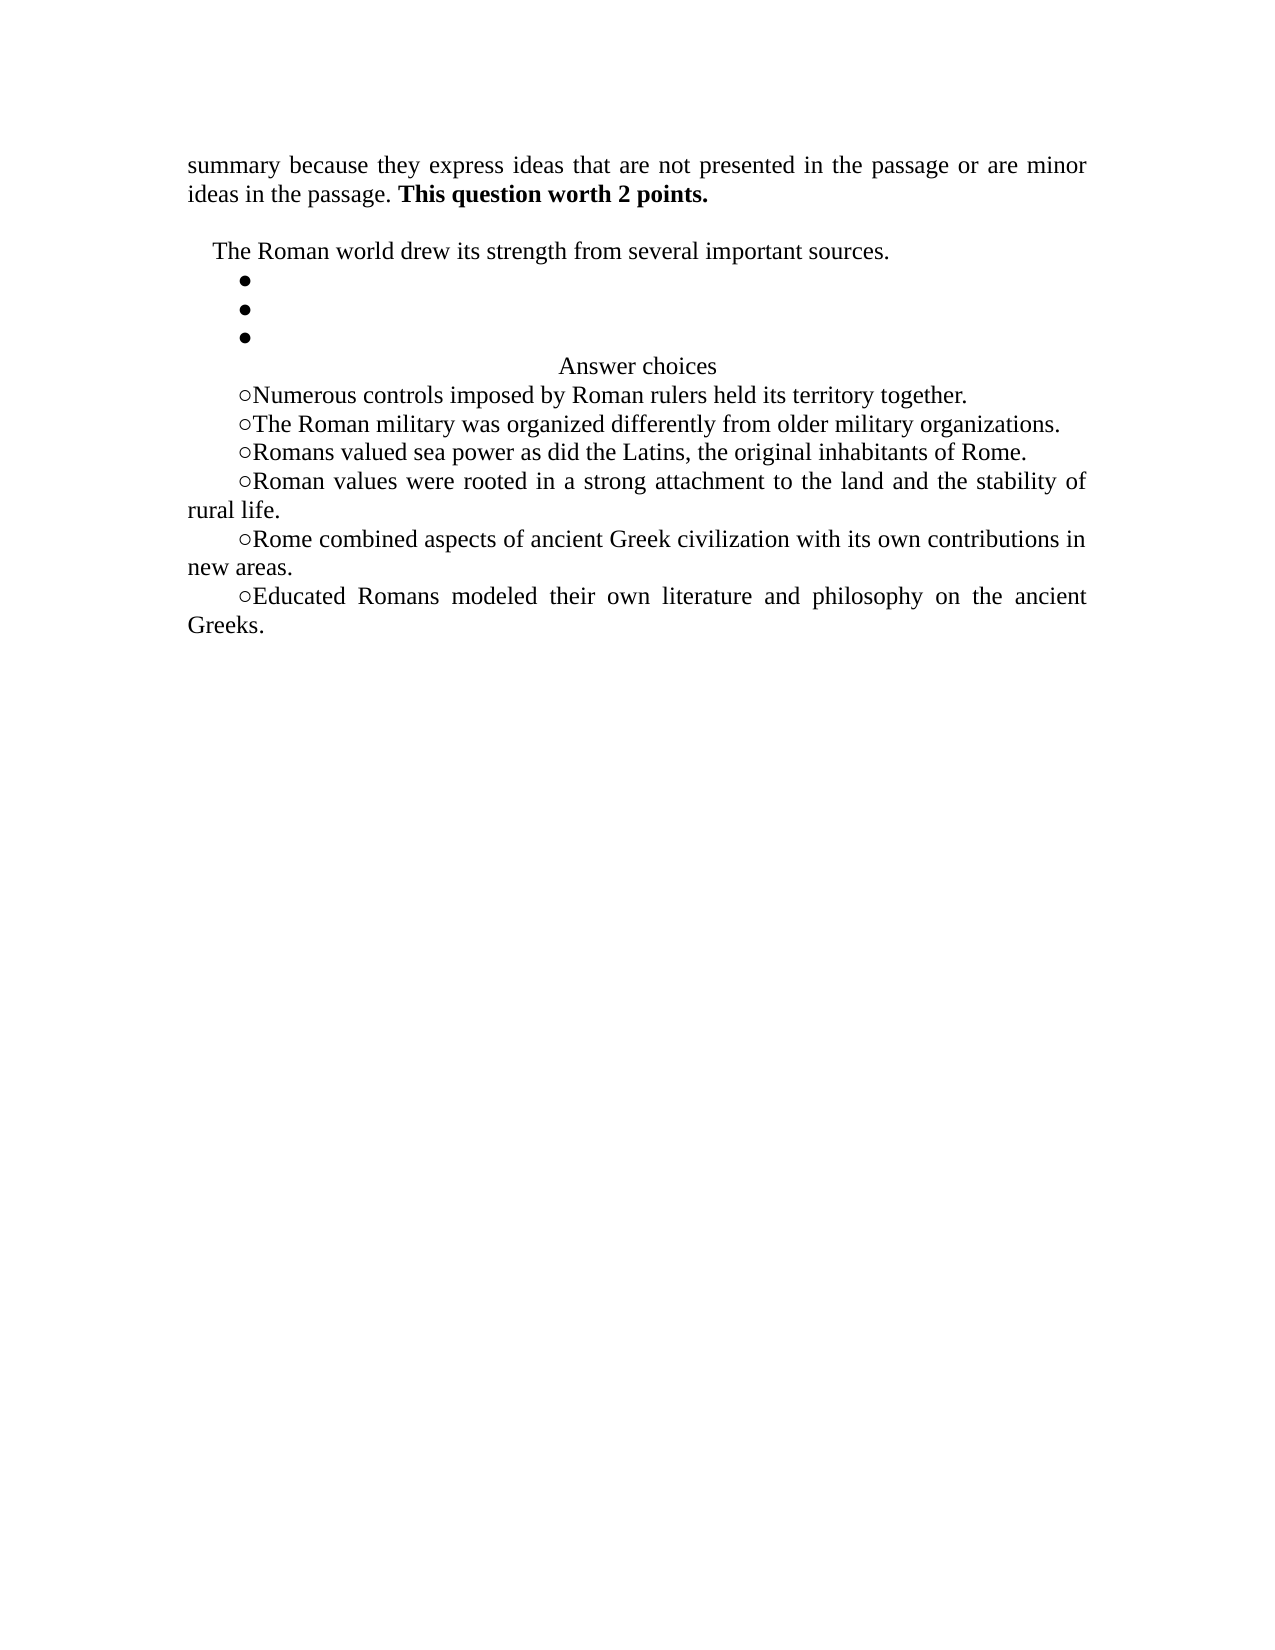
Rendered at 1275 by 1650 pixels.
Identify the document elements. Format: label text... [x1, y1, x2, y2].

text ○The Roman military was organized differently from older military organizations. [187, 409, 1087, 437]
text ●Roman values were rooted… [187, 294, 1087, 322]
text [187, 150, 1087, 207]
text ●Numerous controls imposed… [187, 265, 1087, 294]
text ○Educated Romans modeled their own literature and philosophy on the ancient Greeks. [187, 581, 1087, 639]
text ○Rome combined aspects of ancient Greek civilization with its own contributions in new areas. [187, 524, 1087, 581]
text ○Numerous controls imposed by Roman rulers held its territory together. [187, 380, 1087, 409]
text ●Rome combined aspects of… [187, 322, 1087, 351]
text ○Roman values were rooted in a strong attachment to the land and the stability of rural life. [187, 466, 1087, 524]
text Answer choices [187, 351, 1087, 380]
text The Roman world drew its strength from several important sources. [181, 236, 1087, 265]
text ○Romans valued sea power as did the Latins, the original inhabitants of Rome. [187, 437, 1087, 466]
